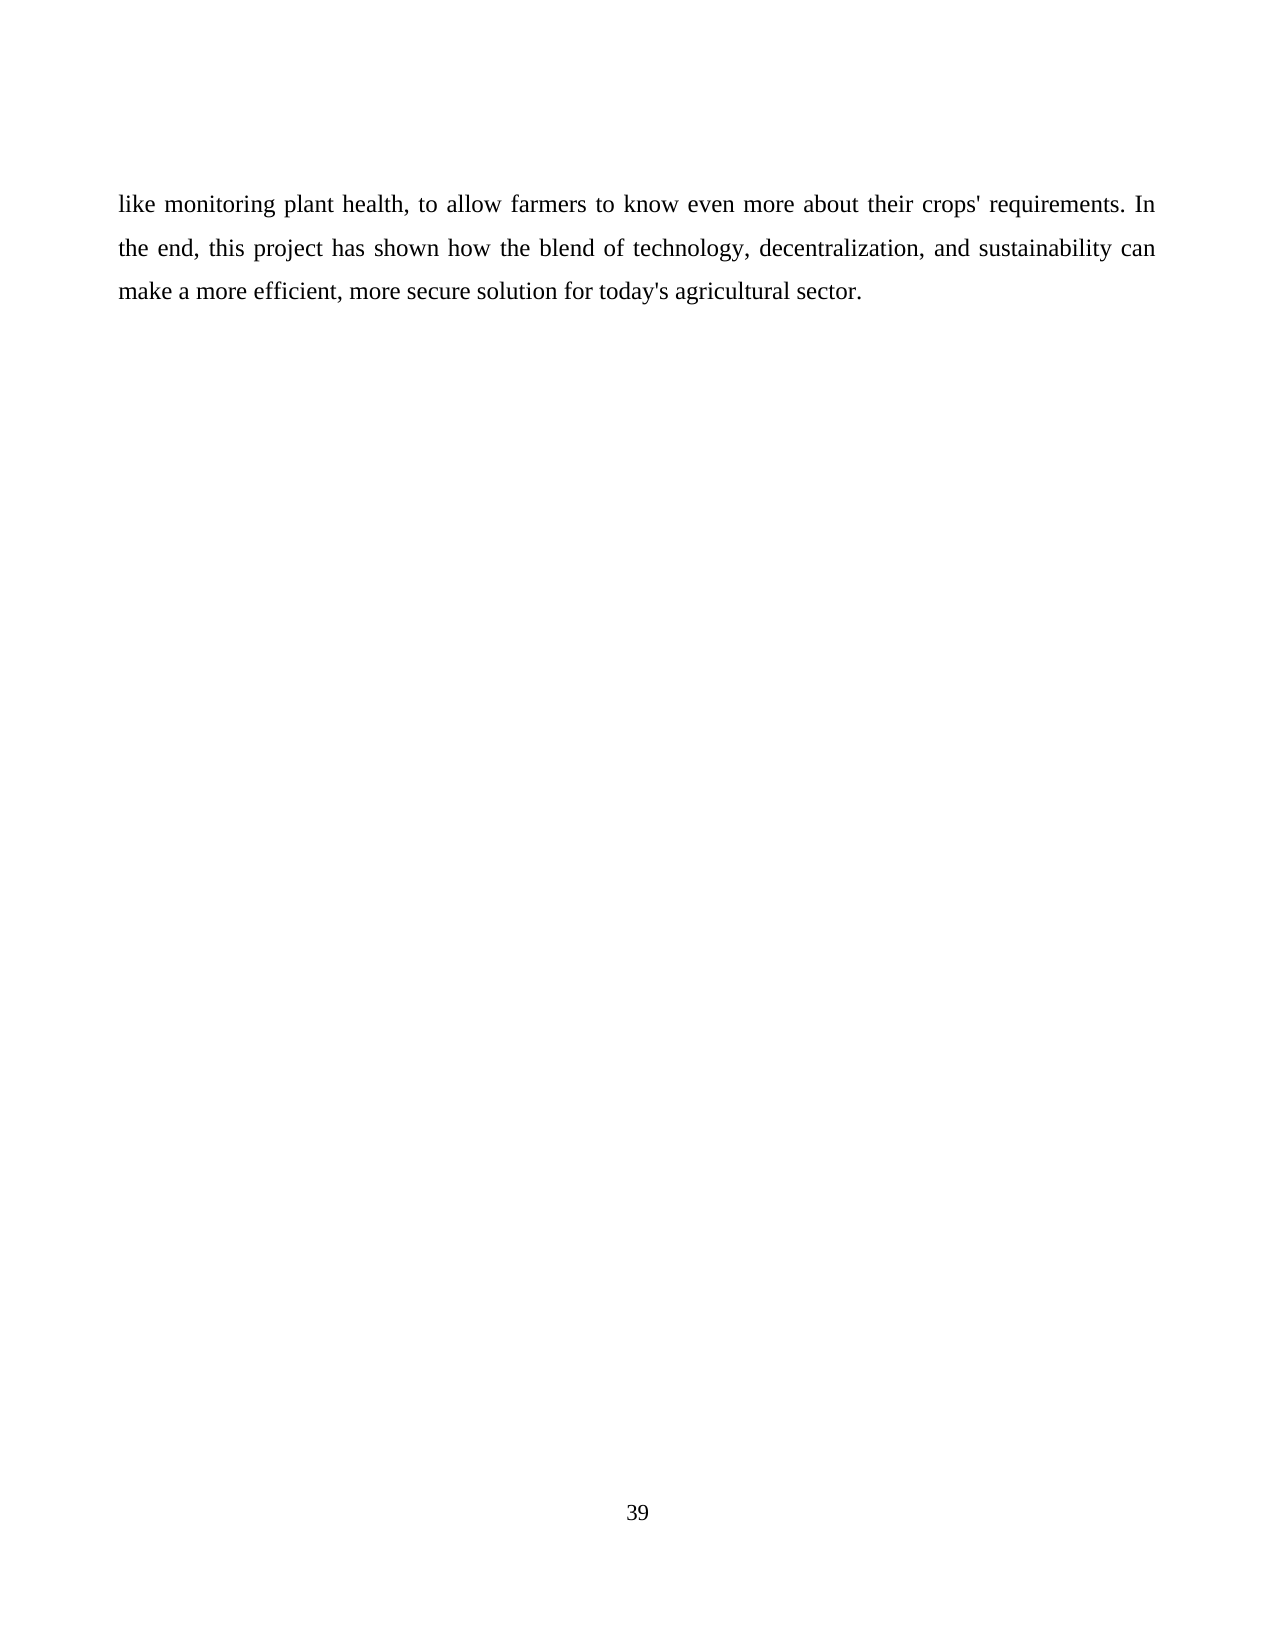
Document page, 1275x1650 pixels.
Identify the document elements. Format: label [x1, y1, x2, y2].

text [118, 189, 1157, 304]
